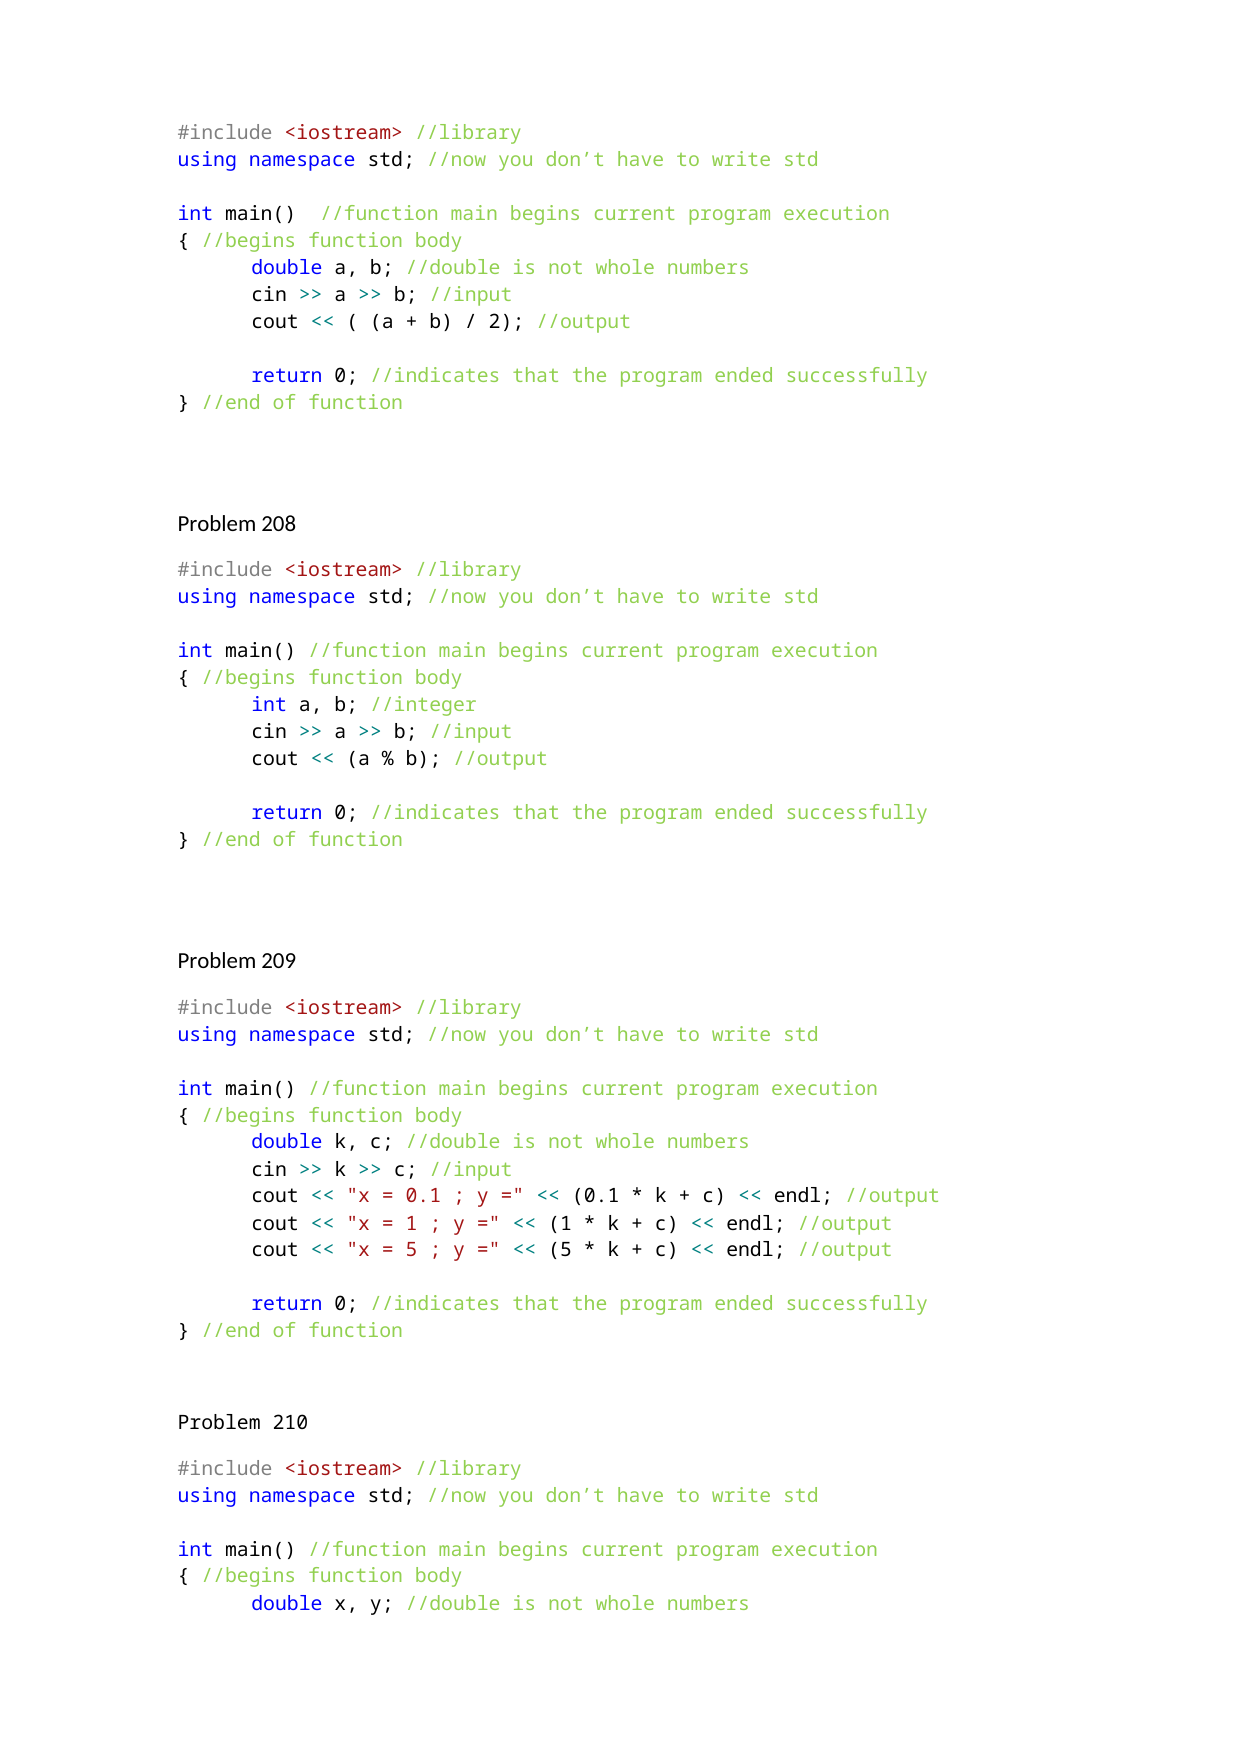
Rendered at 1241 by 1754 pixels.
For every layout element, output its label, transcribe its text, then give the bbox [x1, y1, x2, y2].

text #include <iostream> //library [177, 556, 1152, 582]
text Problem 209 [177, 946, 1152, 974]
text } //end of function [177, 825, 1152, 852]
text using namespace std; //now you don’t have to write std [177, 1481, 1152, 1508]
text return 0; //indicates that the program ended successfully [177, 798, 1152, 825]
text } //end of function [177, 388, 1152, 415]
text double x, y; //double is not whole numbers [177, 1589, 1152, 1616]
text using namespace std; //now you don’t have to write std [177, 145, 1152, 172]
text cin >> a >> b; //input [177, 717, 1152, 744]
text using namespace std; //now you don’t have to write std [177, 1020, 1152, 1047]
text int main() //function main begins current program execution [177, 199, 1152, 226]
text int a, b; //integer [177, 690, 1152, 717]
text using namespace std; //now you don’t have to write std [177, 582, 1152, 609]
text } //end of function [177, 1317, 1152, 1344]
text cout << ( (a + b) / 2); //output [177, 307, 1152, 334]
text int main() //function main begins current program execution [177, 1535, 1152, 1562]
text #include <iostream> //library [177, 118, 1152, 145]
text int main() //function main begins current program execution [177, 636, 1152, 663]
text cout << (a % b); //output [177, 744, 1152, 771]
text cout << "x = 5 ; y =" << (5 * k + c) << endl; //output [177, 1236, 1152, 1263]
text return 0; //indicates that the program ended successfully [177, 361, 1152, 388]
text #include <iostream> //library [177, 1454, 1152, 1481]
text Problem 210 [177, 1408, 1152, 1435]
text #include <iostream> //library [177, 993, 1152, 1020]
text { //begins function body [177, 226, 1152, 253]
text double k, c; //double is not whole numbers [177, 1128, 1152, 1155]
text double a, b; //double is not whole numbers [177, 253, 1152, 280]
text { //begins function body [177, 663, 1152, 690]
text { //begins function body [177, 1562, 1152, 1589]
text int main() //function main begins current program execution [177, 1074, 1152, 1101]
text cout << "x = 0.1 ; y =" << (0.1 * k + c) << endl; //output [177, 1182, 1152, 1209]
text Problem 208 [177, 509, 1152, 537]
text return 0; //indicates that the program ended successfully [177, 1290, 1152, 1317]
text cin >> a >> b; //input [177, 280, 1152, 307]
text cout << "x = 1 ; y =" << (1 * k + c) << endl; //output [177, 1209, 1152, 1236]
text { //begins function body [177, 1101, 1152, 1128]
text cin >> k >> c; //input [177, 1155, 1152, 1182]
